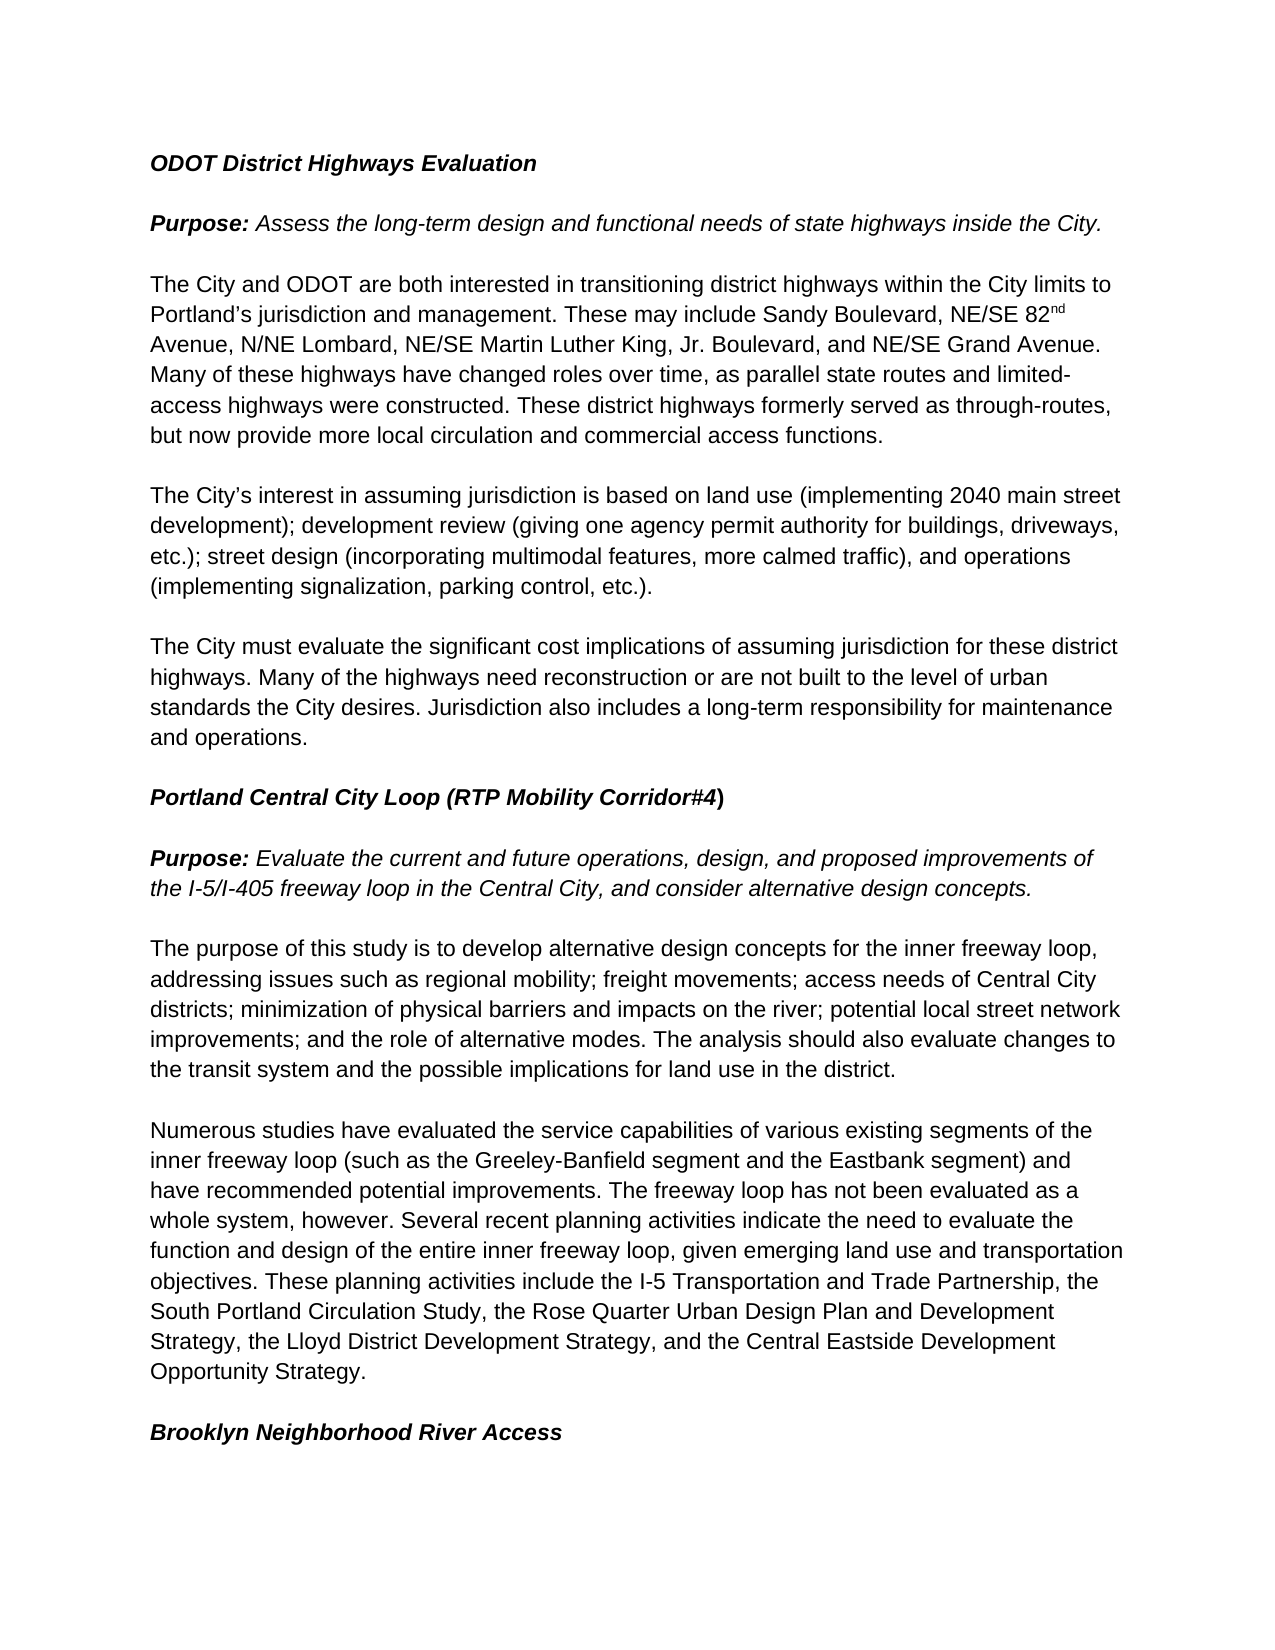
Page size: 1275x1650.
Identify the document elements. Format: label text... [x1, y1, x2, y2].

text Purpose: Assess the long-term design and functional needs of state highways inside the City. [150, 210, 1125, 237]
text The City and ODOT are both interested in transitioning district highways within the City limits to Portland’s jurisdiction and management. These may include Sandy Boulevard, NE/SE 82nd Avenue, N/NE Lombard, NE/SE Martin Luther King, Jr. Boulevard, and NE/SE Grand Avenue. Many of these highways have changed roles over time, as parallel state routes and limited-access highways were constructed. These district highways formerly served as through-routes, but now provide more local circulation and commercial access functions. [150, 271, 1125, 448]
text Numerous studies have evaluated the service capabilities of various existing segments of the inner freeway loop (such as the Greeley-Banfield segment and the Eastbank segment) and have recommended potential improvements. The freeway loop has not been evaluated as a whole system, however. Several recent planning activities indicate the need to evaluate the function and design of the entire inner freeway loop, given emerging land use and transportation objectives. These planning activities include the I-5 Transportation and Trade Partnership, the South Portland Circulation Study, the Rose Quarter Urban Design Plan and Development Strategy, the Lloyd District Development Strategy, and the Central Eastside Development Opportunity Strategy. [150, 1117, 1125, 1385]
text The purpose of this study is to develop alternative design concepts for the inner freeway loop, addressing issues such as regional mobility; freight movements; access needs of Central City districts; minimization of physical barriers and impacts on the river; potential local street network improvements; and the role of alternative modes. The analysis should also evaluate changes to the transit system and the possible implications for land use in the district. [150, 935, 1125, 1083]
text Portland Central City Loop (RTP Mobility Corridor#4) [150, 784, 1125, 811]
text Brooklyn Neighborhood River Access [150, 1419, 1125, 1445]
text The City must evaluate the significant cost implications of assuming jurisdiction for these district highways. Many of the highways need reconstruction or are not built to the level of urban standards the City desires. Jurisdiction also includes a long-term responsibility for maintenance and operations. [150, 633, 1125, 750]
text Purpose: Evaluate the current and future operations, design, and proposed improvements of the I-5/I-405 freeway loop in the Central City, and consider alternative design concepts. [150, 845, 1125, 901]
text ODOT District Highways Evaluation [150, 150, 1125, 176]
text The City’s interest in assuming jurisdiction is based on land use (implementing 2040 main street development); development review (giving one agency permit authority for buildings, driveways, etc.); street design (incorporating multimodal features, more calmed traffic), and operations (implementing signalization, parking control, etc.). [150, 482, 1125, 599]
